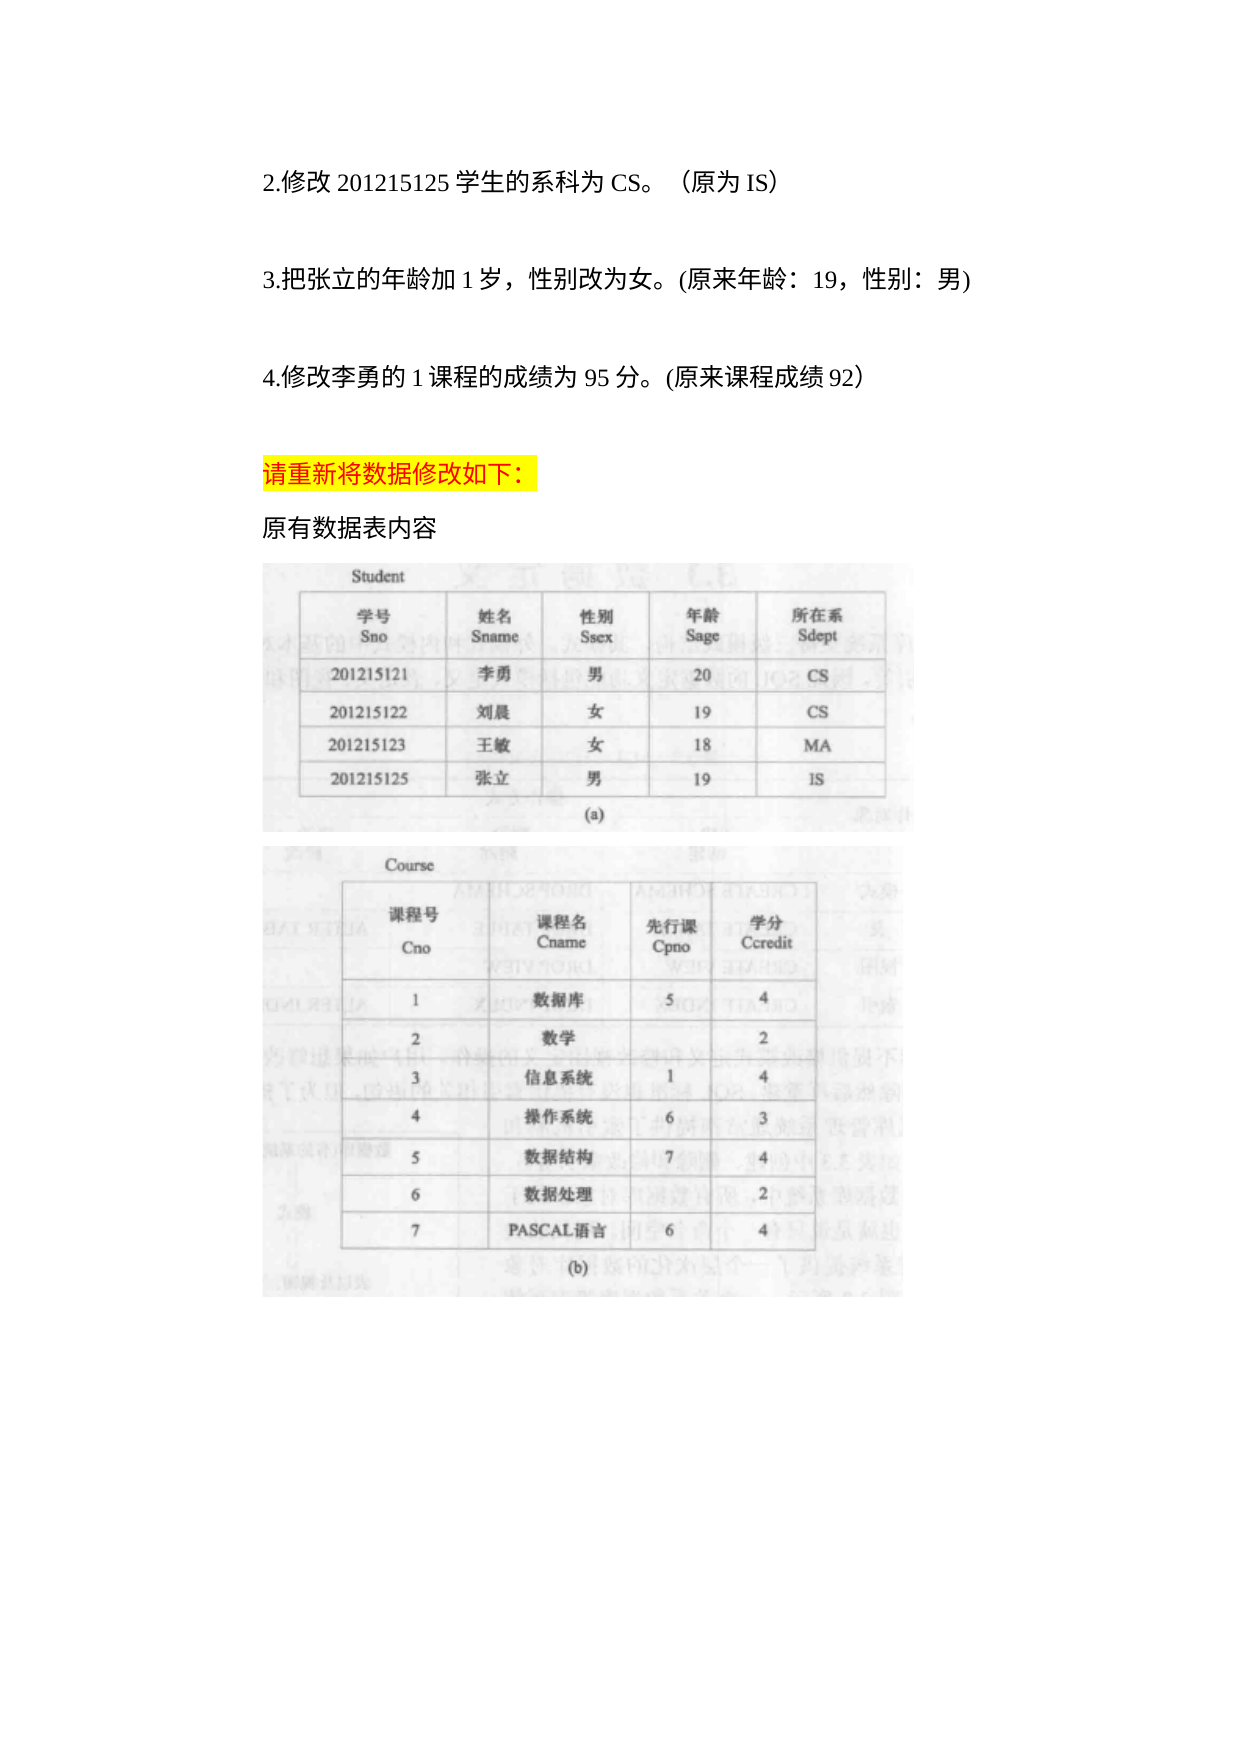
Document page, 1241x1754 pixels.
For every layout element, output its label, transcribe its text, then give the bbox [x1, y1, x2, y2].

text 4.修改李勇的1课程的成绩为 95 分。(原来课程成绩92） [262, 357, 1053, 393]
picture [262, 563, 914, 832]
text 3.把张立的年龄加1岁，性别改为女。(原来年龄：19，性别：男) [262, 259, 1053, 296]
text 2.修改 201215125 学生的系科为CS。（原为IS） [262, 162, 1053, 198]
picture [262, 846, 904, 1297]
text 原有数据表内容 [262, 509, 1053, 545]
text 请重新将数据修改如下： [262, 454, 1053, 491]
